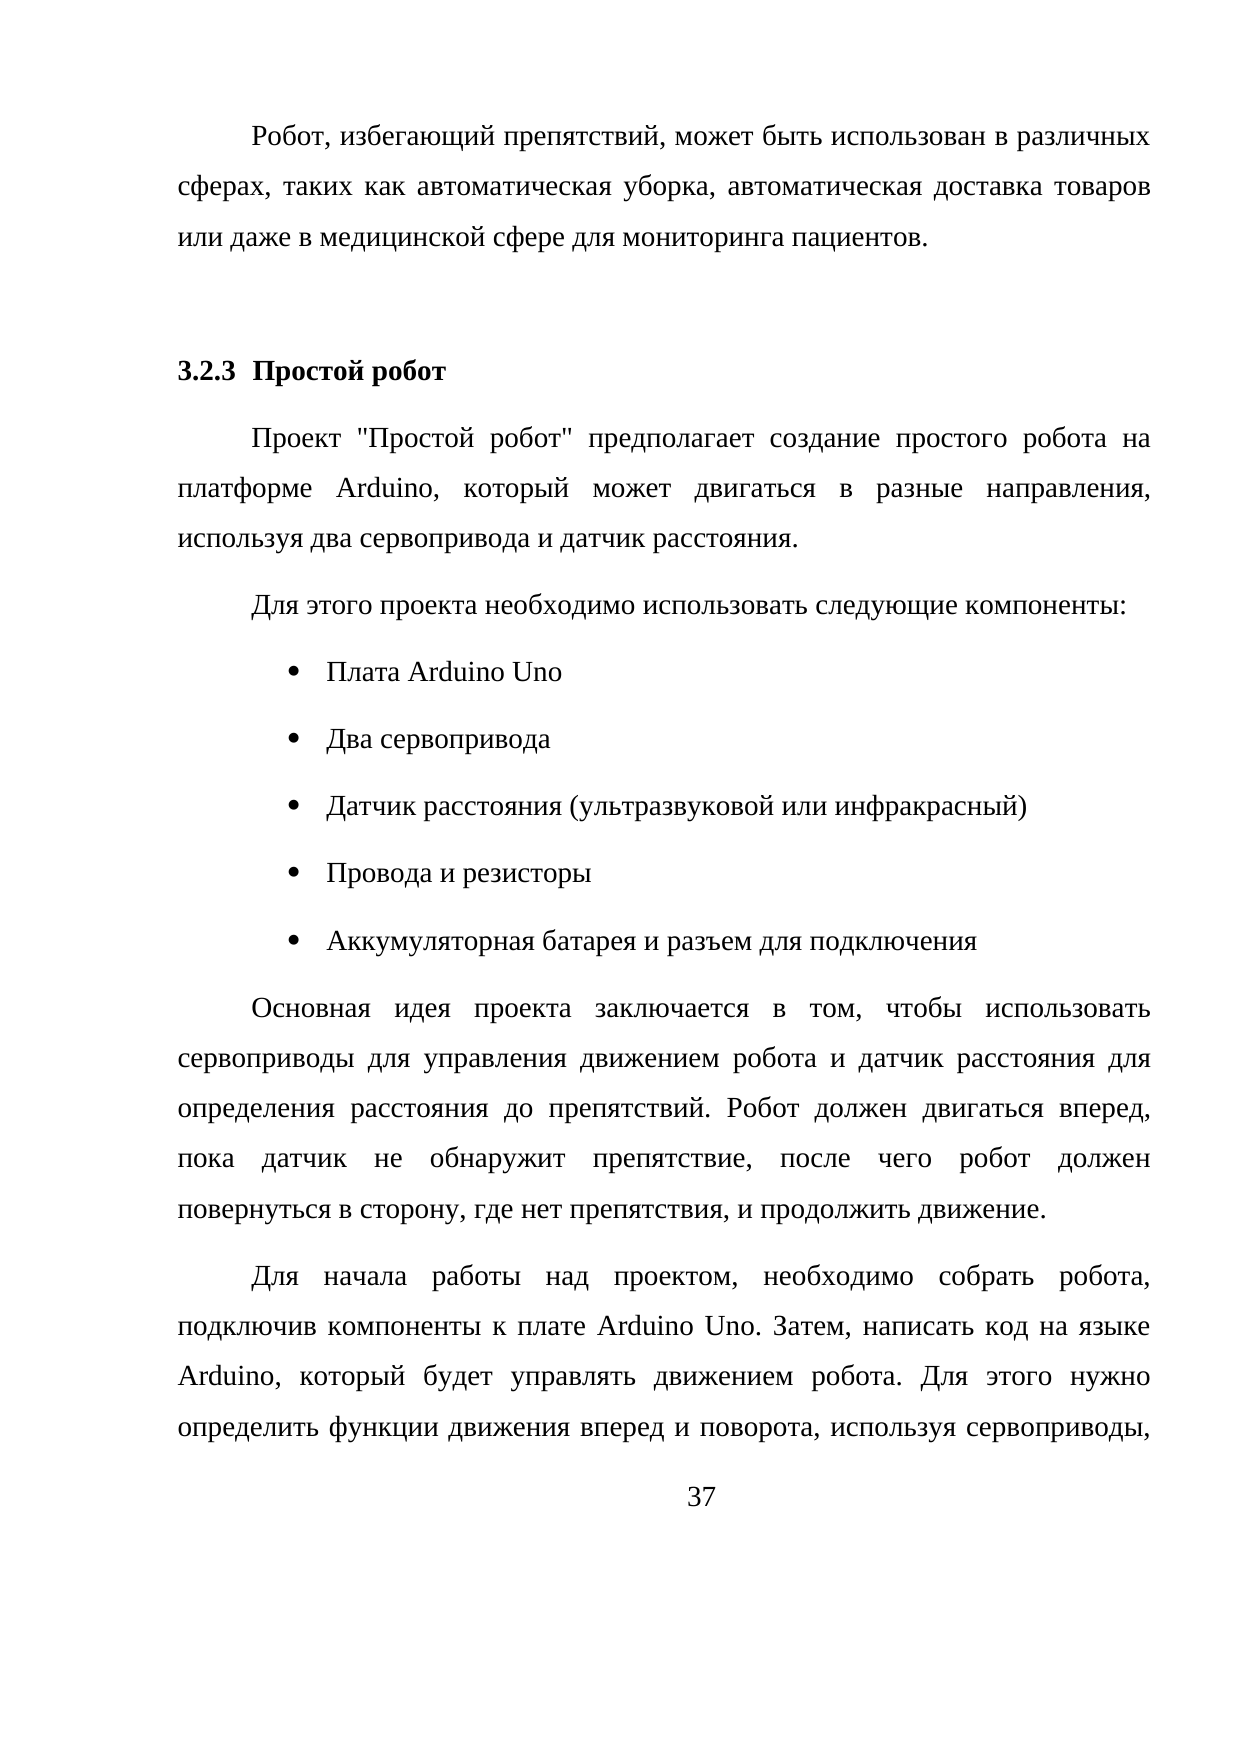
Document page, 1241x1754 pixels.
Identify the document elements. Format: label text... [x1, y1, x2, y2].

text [177, 1258, 1152, 1442]
text Основная идея проекта заключается в том, чтобы использовать сервоприводы для управления движением робота и датчик расстояния для определения расстояния до препятствий. Робот должен двигаться вперед, пока датчик не обнаружит препятствие, после чего робот должен повернуться в сторону, где нет препятствия, и продолжить движение. [177, 990, 1152, 1224]
text Проект "Простой робот" предполагает создание простого робота на платформе Arduino, который может двигаться в разные направления, используя два сервопривода и датчик расстояния. [177, 420, 1152, 554]
text Для этого проекта необходимо использовать следующие компоненты: [177, 587, 1152, 621]
list Датчик расстояния (ультразвуковой или инфракрасный) [288, 788, 1152, 822]
subtitle Простой робот [177, 353, 1152, 386]
list Плата Arduino Uno [288, 654, 1152, 688]
list Аккумуляторная батарея и разъем для подключения [288, 923, 1152, 956]
list Два сервопривода [288, 721, 1152, 755]
text Робот, избегающий препятствий, может быть использован в различных сферах, таких как автоматическая уборка, автоматическая доставка товаров или даже в медицинской сфере для мониторинга пациентов. [177, 118, 1152, 252]
list Провода и резисторы [288, 856, 1152, 889]
